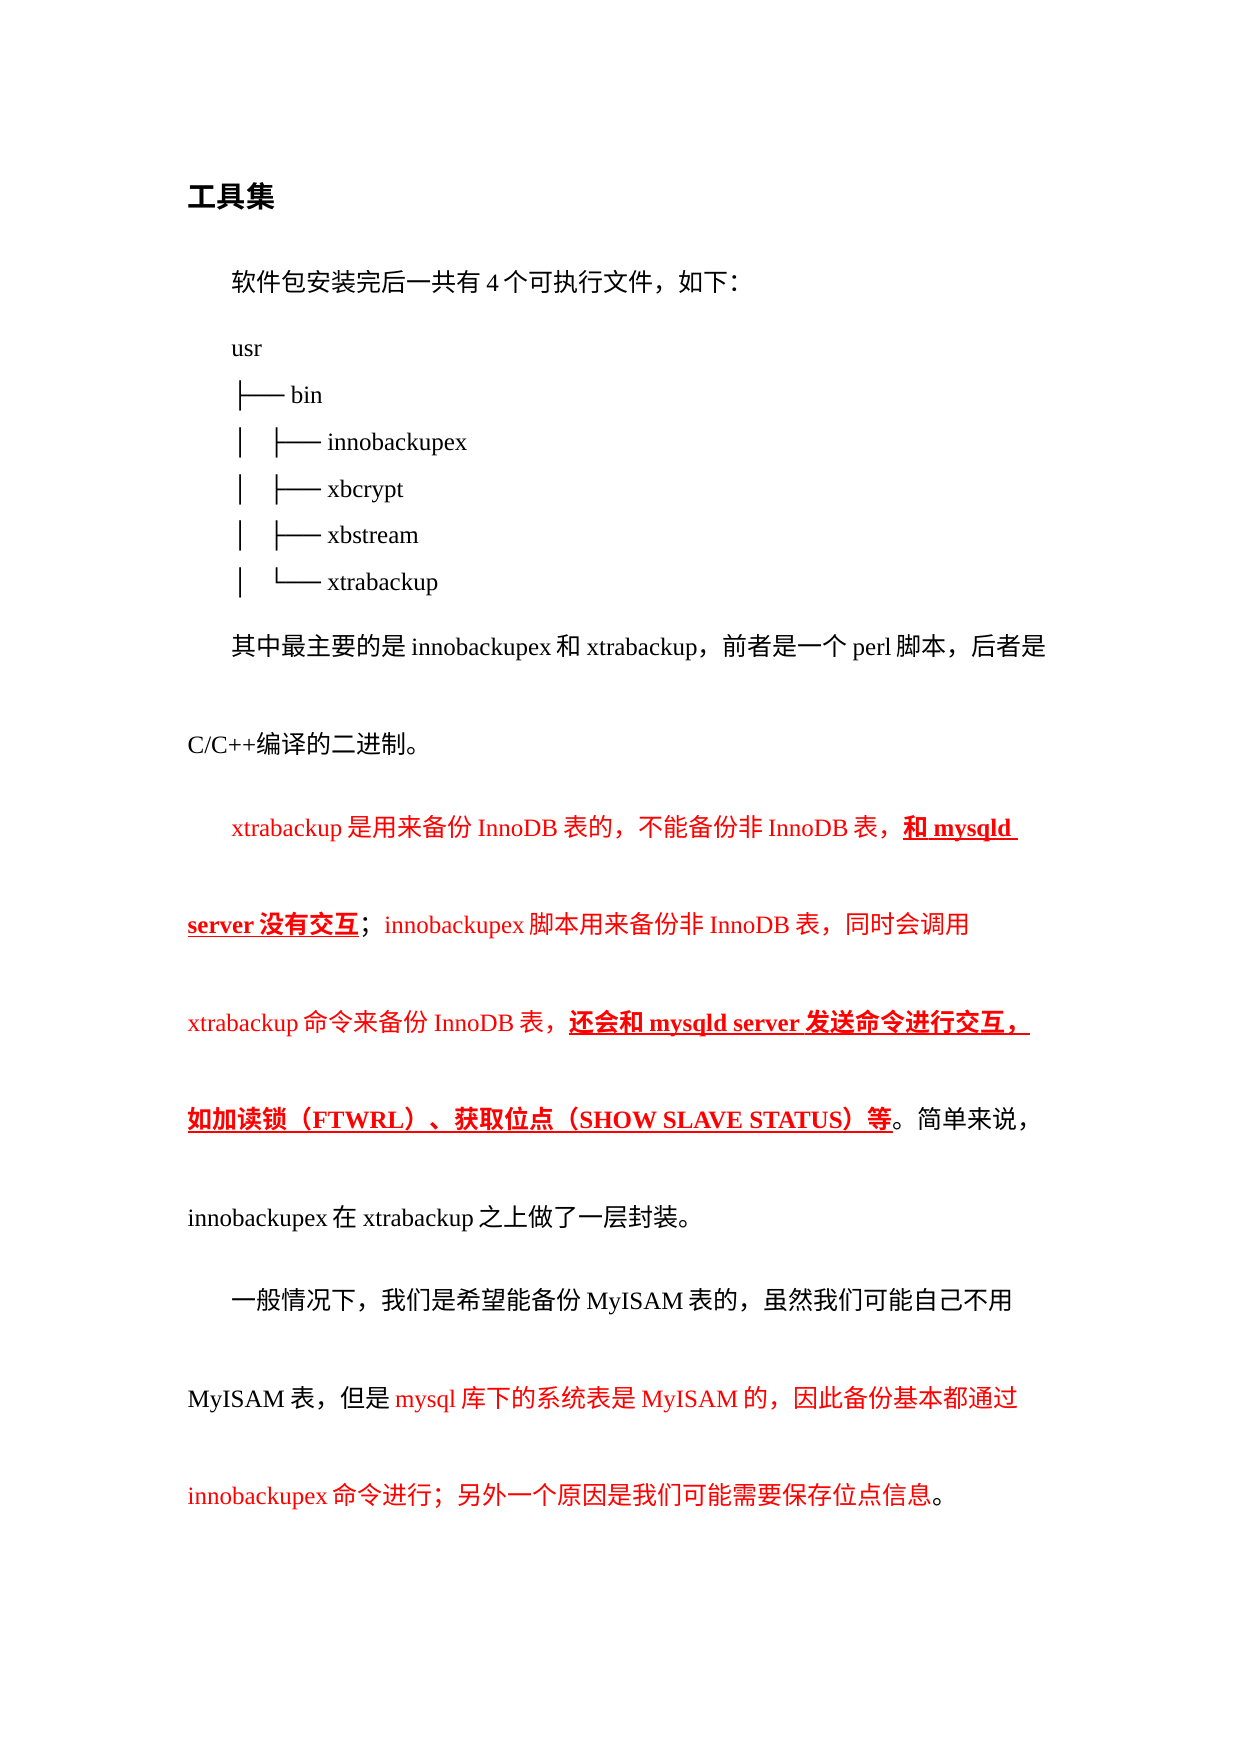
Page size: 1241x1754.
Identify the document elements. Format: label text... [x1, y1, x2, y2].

text │ ├── xbstream [187, 519, 1053, 551]
text 软件包安装完后一共有4个可执行文件，如下： [187, 248, 1053, 313]
text 其中最主要的是innobackupex和xtrabackup，前者是一个perl脚本，后者是C/C++编译的二进制。 [187, 612, 1053, 775]
text │ ├── innobackupex [187, 425, 1053, 457]
text ├── bin [187, 378, 1053, 411]
subtitle 工具集 [187, 162, 1053, 227]
text 一般情况下，我们是希望能备份MyISAM表的，虽然我们可能自己不用MyISAM表，但是mysql库下的系统表是MyISAM的，因此备份基本都通过 innobackupex命令进行；另外一个原因是我们可能需要保存位点信息。 [187, 1266, 1053, 1526]
text │ ├── xbcrypt [187, 472, 1053, 504]
text │ └── xtrabackup [187, 566, 1053, 598]
text usr [187, 331, 1053, 364]
text xtrabackup是用来备份InnoDB表的，不能备份非InnoDB表，和mysqld server没有交互；innobackupex脚本用来备份非InnoDB表，同时会调用xtrabackup命令来备份InnoDB表，还会和mysqld server发送命令进行交互，如加读锁（FTWRL）、获取位点（SHOW SLAVE STATUS）等。简单来说，innobackupex在xtrabackup之上做了一层封装。 [187, 793, 1053, 1248]
